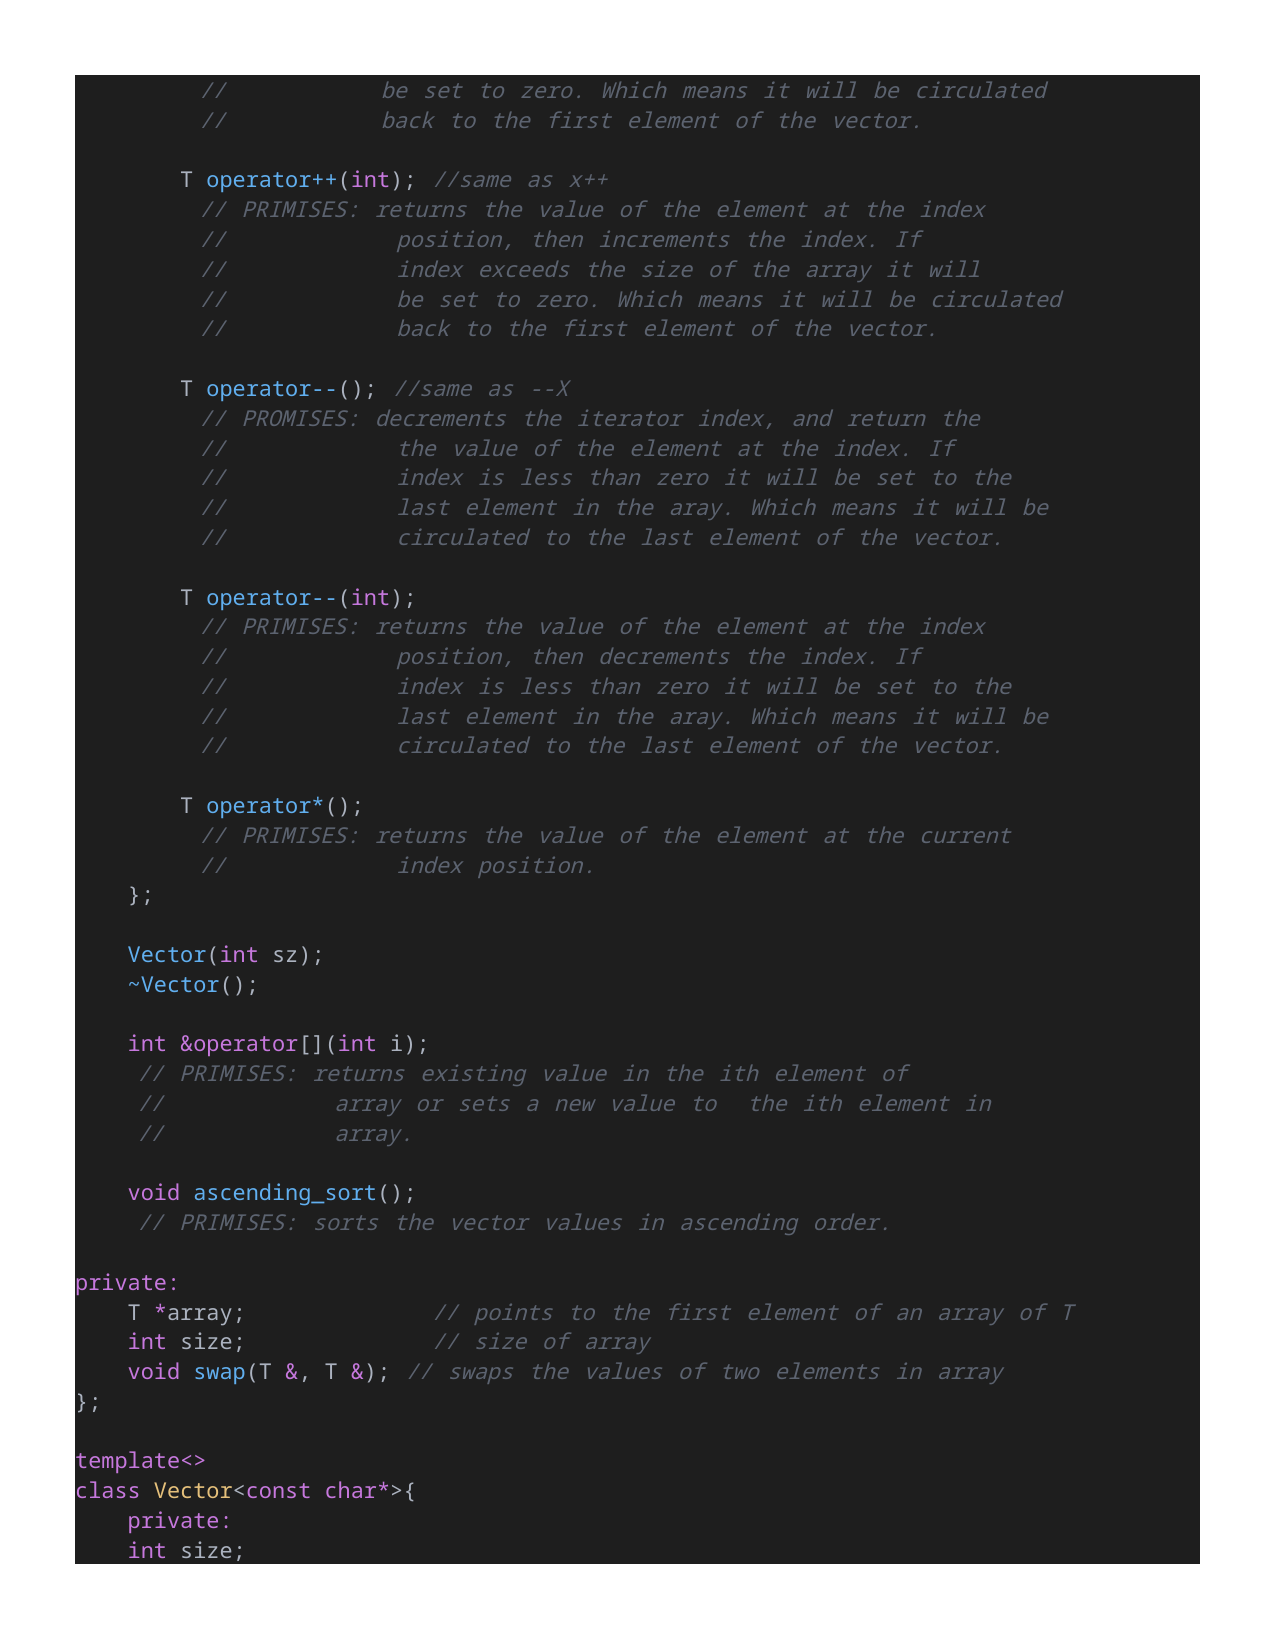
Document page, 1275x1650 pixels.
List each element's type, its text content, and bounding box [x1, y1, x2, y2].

text T operator++(int); //same as x++ [75, 164, 1200, 194]
text ~Vector(); [75, 969, 1200, 998]
text // last element in the aray. Which means it will be [75, 492, 1200, 522]
text // circulated to the last element of the vector. [75, 522, 1200, 552]
text T operator*(); [75, 790, 1200, 820]
text // array or sets a new value to the ith element in [75, 1088, 1200, 1118]
text // last element in the aray. Which means it will be [75, 701, 1200, 730]
text Vector(int sz); [75, 939, 1200, 969]
text void ascending_sort(); [75, 1177, 1200, 1207]
text // PRIMISES: returns the value of the element at the current [75, 820, 1200, 849]
text template<> [75, 1445, 1200, 1475]
text int size; // size of array [75, 1326, 1200, 1356]
text // position, then decrements the index. If [75, 641, 1200, 671]
text int &operator[](int i); [75, 1028, 1200, 1058]
text // circulated to the last element of the vector. [75, 730, 1200, 760]
text // PROMISES: decrements the iterator index, and return the [75, 403, 1200, 432]
text T operator--(int); [75, 581, 1200, 611]
text class Vector<const char*>{ [75, 1475, 1200, 1505]
text private: [75, 1505, 1200, 1535]
text // position, then increments the index. If [75, 224, 1200, 254]
text // be set to zero. Which means it will be circulated [75, 75, 1200, 105]
text private: [75, 1267, 1200, 1296]
text void swap(T &, T &); // swaps the values of two elements in array [75, 1356, 1200, 1386]
text // index exceeds the size of the array it will [75, 254, 1200, 283]
text // PRIMISES: returns the value of the element at the index [75, 194, 1200, 224]
text // PRIMISES: returns existing value in the ith element of [75, 1058, 1200, 1088]
text // index is less than zero it will be set to the [75, 462, 1200, 492]
text // back to the first element of the vector. [75, 105, 1200, 134]
text int size; [75, 1535, 1200, 1564]
text T operator--(); //same as --X [75, 373, 1200, 403]
text // back to the first element of the vector. [75, 313, 1200, 343]
text // PRIMISES: returns the value of the element at the index [75, 611, 1200, 641]
text }; [75, 1386, 1200, 1416]
text }; [75, 879, 1200, 909]
text T *array; // points to the first element of an array of T [75, 1296, 1200, 1326]
text // be set to zero. Which means it will be circulated [75, 283, 1200, 313]
text // array. [75, 1118, 1200, 1147]
text // index is less than zero it will be set to the [75, 671, 1200, 701]
text // the value of the element at the index. If [75, 432, 1200, 462]
text // index position. [75, 849, 1200, 879]
text // PRIMISES: sorts the vector values in ascending order. [75, 1207, 1200, 1237]
